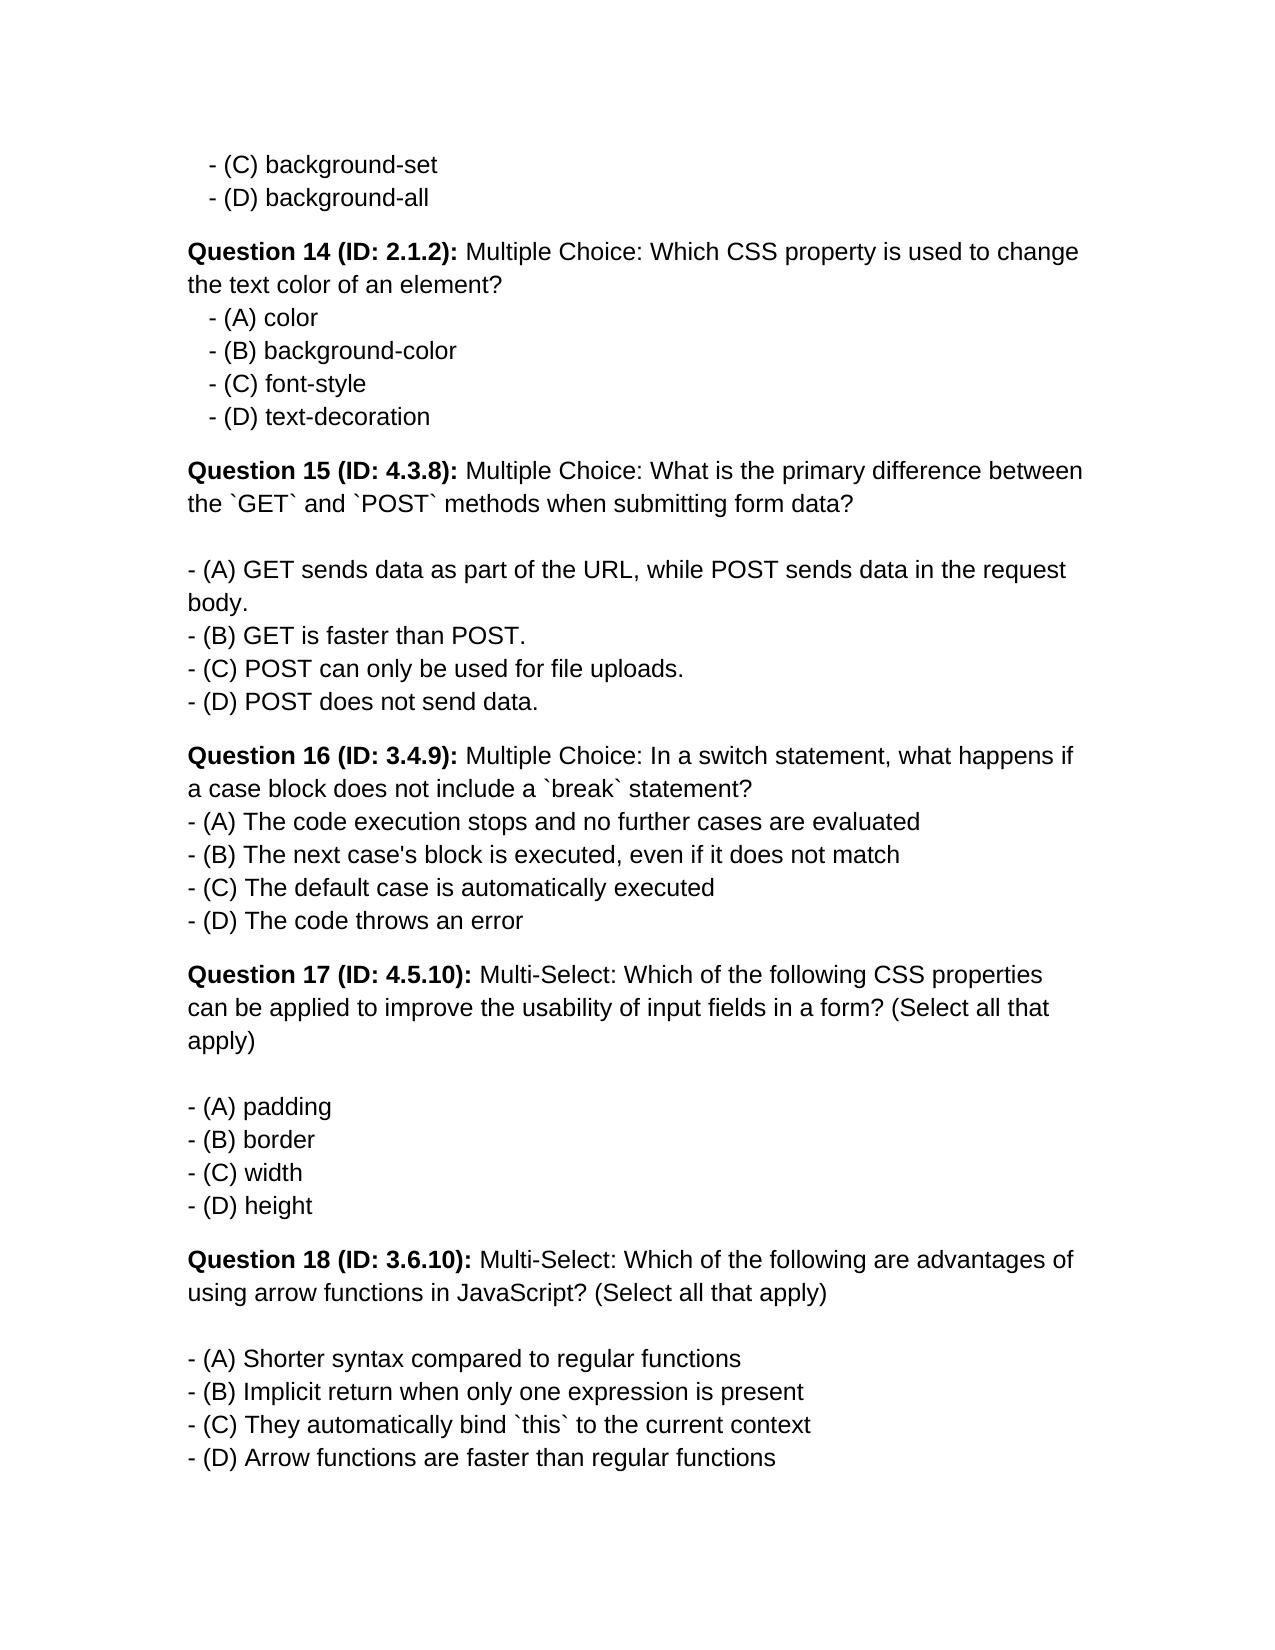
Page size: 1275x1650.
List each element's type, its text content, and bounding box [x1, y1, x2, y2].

text Question 16 (ID: 3.4.9): Multiple Choice: In a switch statement, what happens if a case block does not include a `break` statement? - (A) The code execution stops and no further cases are evaluated - (B) The next case's block is executed, even if it does not match - (C) The default case is automatically executed - (D) The code throws an error [187, 741, 1087, 935]
text Question 15 (ID: 4.3.8): Multiple Choice: What is the primary difference between the `GET` and `POST` methods when submitting form data? - (A) GET sends data as part of the URL, while POST sends data in the request body. - (B) GET is faster than POST. - (C) POST can only be used for file uploads. - (D) POST does not send data. [187, 456, 1087, 716]
text Question 17 (ID: 4.5.10): Multi-Select: Which of the following CSS properties can be applied to improve the usability of input fields in a form? (Select all that apply) - (A) padding - (B) border - (C) width - (D) height [187, 960, 1087, 1220]
text Question 14 (ID: 2.1.2): Multiple Choice: Which CSS property is used to change the text color of an element? - (A) color - (B) background-color - (C) font-style - (D) text-decoration [187, 237, 1087, 431]
text Question 18 (ID: 3.6.10): Multi-Select: Which of the following are advantages of using arrow functions in JavaScript? (Select all that apply) - (A) Shorter syntax compared to regular functions - (B) Implicit return when only one expression is present - (C) They automatically bind `this` to the current context - (D) Arrow functions are faster than regular functions [187, 1245, 1087, 1472]
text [187, 150, 1087, 212]
